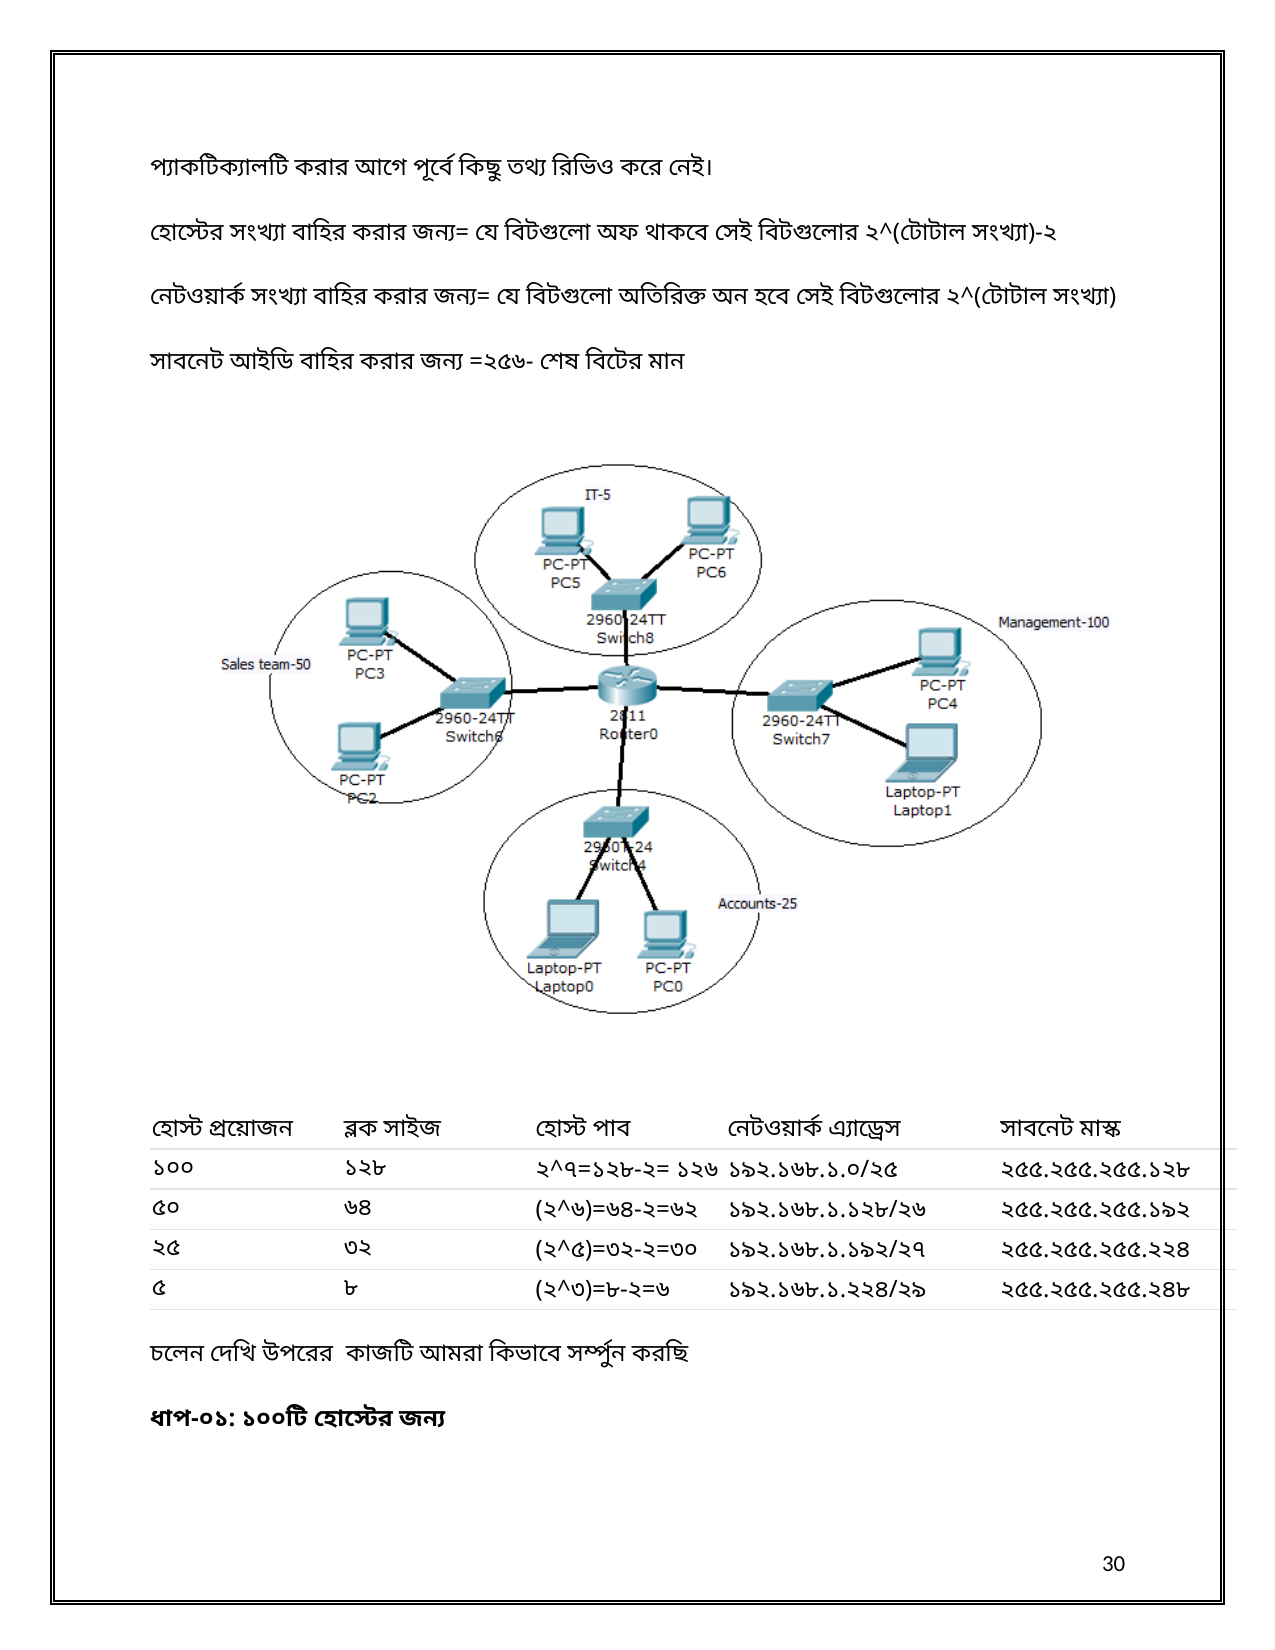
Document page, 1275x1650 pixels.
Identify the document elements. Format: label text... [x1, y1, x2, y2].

table_cell ২^৭=১২৮-২= ১২৬ [534, 1150, 726, 1188]
table_cell ২৫ [150, 1230, 342, 1268]
text চলেন দেখি উপরের কাজটি আমরা কিভাবে সর্ম্পুন করছি [150, 1339, 1125, 1371]
table_cell (২^৩)=৮-২=৬ [534, 1270, 726, 1309]
text সাবনেট আইডি বাহির করার জন্য =২৫৬- শেষ বিটের মান [150, 344, 1125, 379]
table_cell ১৯২.১৬৮.১.০/২৫ [726, 1150, 999, 1188]
table_cell ২৫৫.২৫৫.২৫৫.২২৪ [999, 1230, 1220, 1268]
table_cell ২৫৫.২৫৫.২৫৫.১২৮ [999, 1150, 1220, 1188]
table_cell ১৯২.১৬৮.১.২২৪/২৯ [726, 1270, 999, 1309]
table_cell ৬৪ [342, 1190, 534, 1228]
table_cell (২^৫)=৩২-২=৩০ [534, 1230, 726, 1268]
table_cell ১৯২.১৬৮.১.১৯২/২৭ [726, 1230, 999, 1268]
table_header হোস্ট পাব [534, 1113, 726, 1148]
table_cell ৫ [150, 1270, 342, 1309]
picture [150, 408, 1125, 1085]
table_cell ৮ [342, 1270, 534, 1309]
text নেটওয়ার্ক সংখ্যা বাহির করার জন্য= যে বিটগুলো অতিরিক্ত অন হবে সেই বিটগুলোর ২^(টোটাল সংখ্যা) [150, 279, 1125, 314]
table_cell ১২৮ [342, 1150, 534, 1188]
table_cell (২^৬)=৬৪-২=৬২ [534, 1190, 726, 1228]
table_cell ৫০ [150, 1190, 342, 1228]
table_cell ১৯২.১৬৮.১.১২৮/২৬ [726, 1190, 999, 1228]
table_cell ৩২ [342, 1230, 534, 1268]
table_cell ২৫৫.২৫৫.২৫৫.১৯২ [999, 1190, 1220, 1228]
table_header ব্লক সাইজ [342, 1113, 534, 1148]
text হোস্টের সংখ্যা বাহির করার জন্য= যে বিটগুলো অফ থাকবে সেই বিটগুলোর ২^(টোটাল সংখ্যা)-২ [150, 214, 1125, 250]
table_header নেটওয়ার্ক এ্যাড্রেস [726, 1113, 999, 1148]
text ধাপ-০১: ১০০টি হোস্টের জন্য [150, 1400, 1125, 1436]
text প্যাকটিক্যালটি করার আগে পূর্বে কিছু তথ্য রিভিও করে নেই। [150, 150, 1125, 185]
table_header হোস্ট প্রয়োজন [150, 1113, 342, 1148]
table_cell ১০০ [150, 1150, 342, 1188]
table_header সাবনেট মাস্ক [999, 1113, 1220, 1148]
table_cell ২৫৫.২৫৫.২৫৫.২৪৮ [999, 1270, 1220, 1309]
